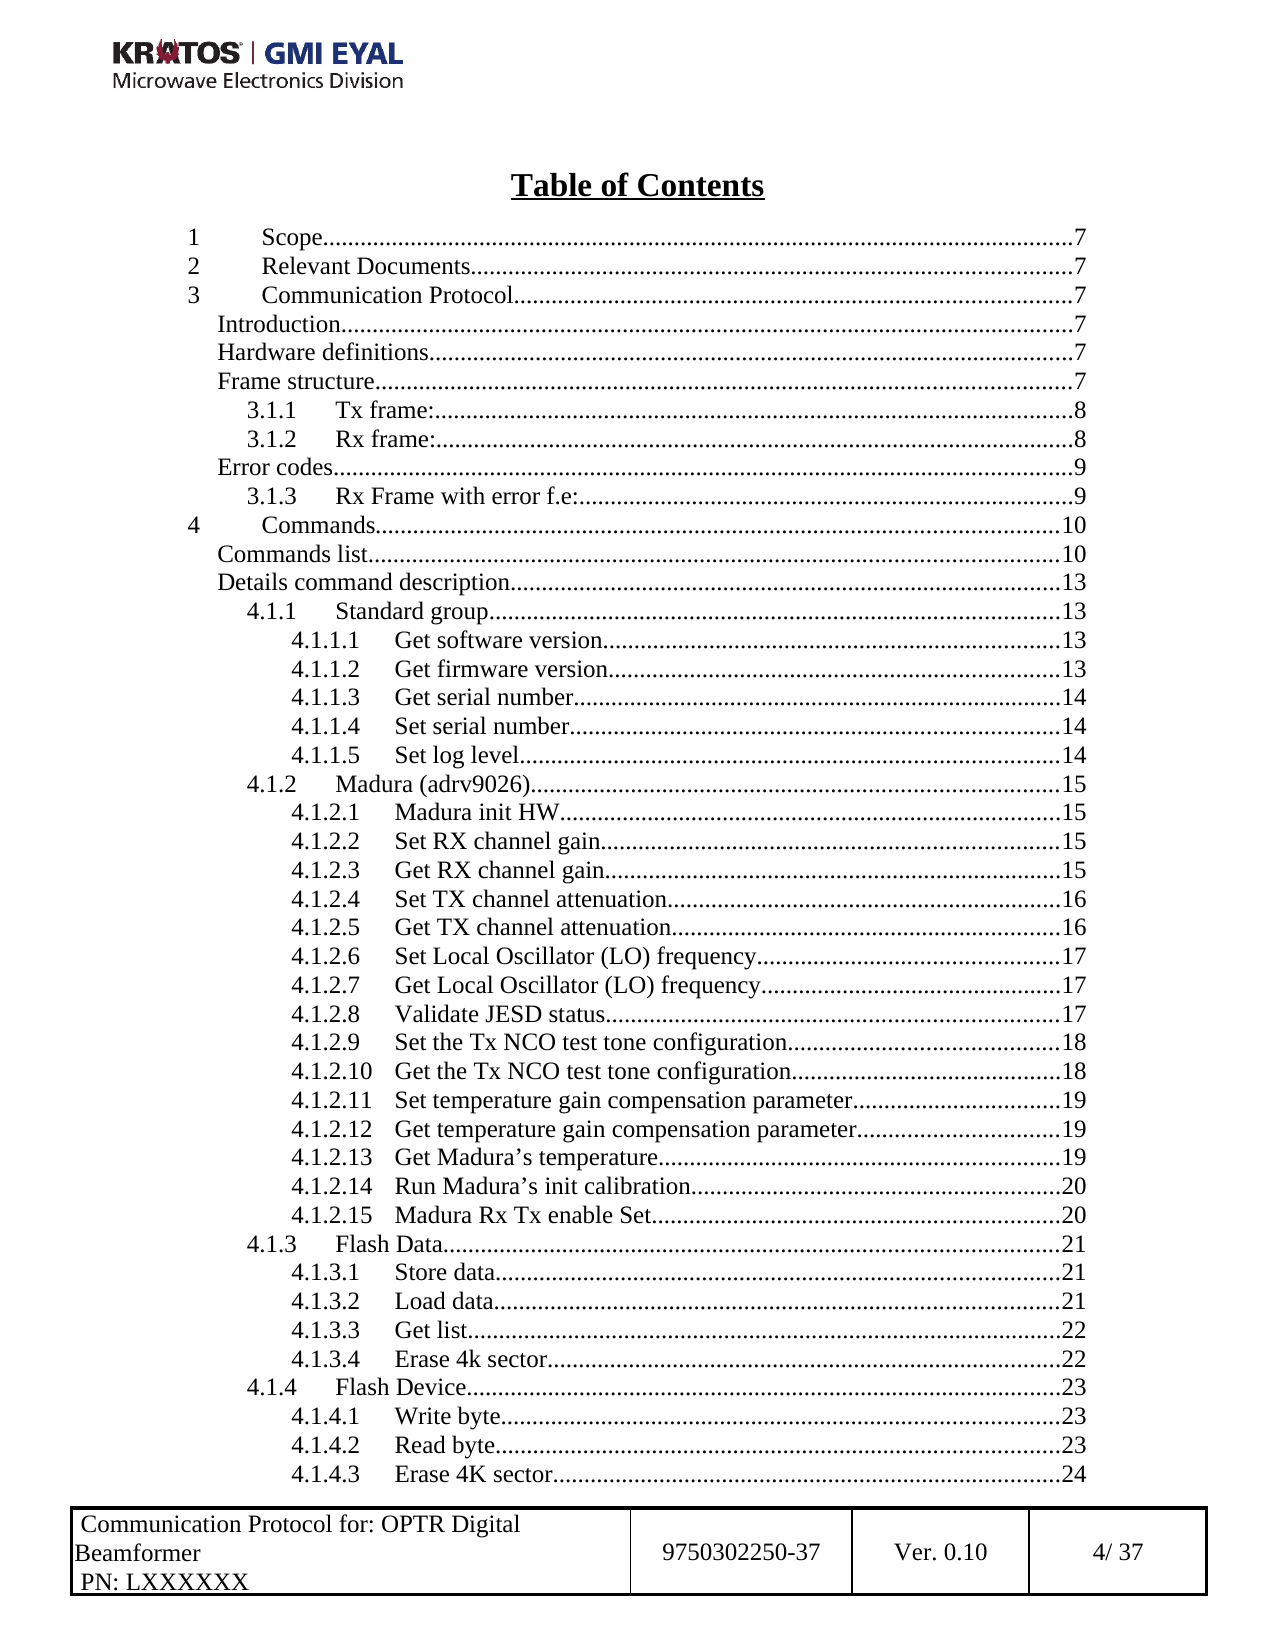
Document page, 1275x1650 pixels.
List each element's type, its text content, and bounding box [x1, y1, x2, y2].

text 1 Scope 7 [187, 222, 1087, 251]
text 4.1.2.6 Set Local Oscillator (LO) frequency 17 [276, 941, 1087, 970]
text 4.1.3.4 Erase 4k sector 22 [276, 1344, 1087, 1372]
text 4 Commands 10 [187, 510, 1087, 539]
text 4.1.2.15 Madura Rx Tx enable Set 20 [276, 1200, 1087, 1229]
text 4.1.2.4 Set TX channel attenuation 16 [276, 884, 1087, 912]
text 4.1.1.1 Get software version 13 [276, 625, 1087, 654]
text 4.1.2 Madura (adrv9026) 15 [237, 769, 1087, 797]
text 4.1.2.13 Get Madura’s temperature 19 [276, 1142, 1087, 1171]
text 4.1.3.1 Store data 21 [276, 1257, 1087, 1286]
text 2 Relevant Documents 7 [187, 251, 1087, 280]
text 4.1.3.2 Load data 21 [276, 1286, 1087, 1315]
text 4.1.1.5 Set log level 14 [276, 740, 1087, 769]
text 4.1.3.3 Get list 22 [276, 1315, 1087, 1344]
text 4.1.3 Flash Data 21 [237, 1229, 1087, 1257]
text 3.1.2 Rx frame: 8 [237, 424, 1087, 452]
text 4.1.1.3 Get serial number 14 [276, 682, 1087, 711]
text 4.1.2.9 Set the Tx NCO test tone configuration 18 [276, 1027, 1087, 1056]
text 3.1.1 Tx frame: 8 [237, 395, 1087, 424]
text 4.1.2.10 Get the Tx NCO test tone configuration 18 [276, 1056, 1087, 1085]
text 4.1.2.2 Set RX channel gain 15 [276, 826, 1087, 855]
text Table of Contents [187, 165, 1087, 203]
text 4.1.4.1 Write byte 23 [276, 1401, 1087, 1430]
text 4.1.1.4 Set serial number 14 [276, 711, 1087, 740]
text 4.1.2.14 Run Madura’s init calibration 20 [276, 1171, 1087, 1200]
text Details command description 13 [217, 567, 1087, 596]
text 4.1.2.5 Get TX channel attenuation 16 [276, 912, 1087, 941]
text 4.1.2.3 Get RX channel gain 15 [276, 855, 1087, 884]
text 4.1.2.12 Get temperature gain compensation parameter 19 [276, 1114, 1087, 1142]
text Commands list 10 [217, 539, 1087, 567]
text 4.1.2.1 Madura init HW 15 [276, 797, 1087, 826]
text 4.1.2.7 Get Local Oscillator (LO) frequency 17 [276, 970, 1087, 999]
text Introduction 7 [217, 309, 1087, 337]
text Frame structure 7 [217, 366, 1087, 395]
picture [104, 30, 421, 97]
text 4.1.4 Flash Device 23 [237, 1372, 1087, 1401]
text 4.1.1.2 Get firmware version 13 [276, 654, 1087, 682]
text 3.1.3 Rx Frame with error f.e: 9 [237, 481, 1087, 510]
text 3 Communication Protocol 7 [187, 280, 1087, 309]
text 4.1.2.8 Validate JESD status 17 [276, 999, 1087, 1027]
text 4.1.1 Standard group 13 [237, 596, 1087, 625]
text 4.1.2.11 Set temperature gain compensation parameter 19 [276, 1085, 1087, 1114]
text 4.1.4.2 Read byte 23 [276, 1430, 1087, 1459]
text Error codes 9 [217, 452, 1087, 481]
text 4.1.4.3 Erase 4K sector 24 [276, 1459, 1087, 1487]
text Hardware definitions 7 [217, 337, 1087, 366]
